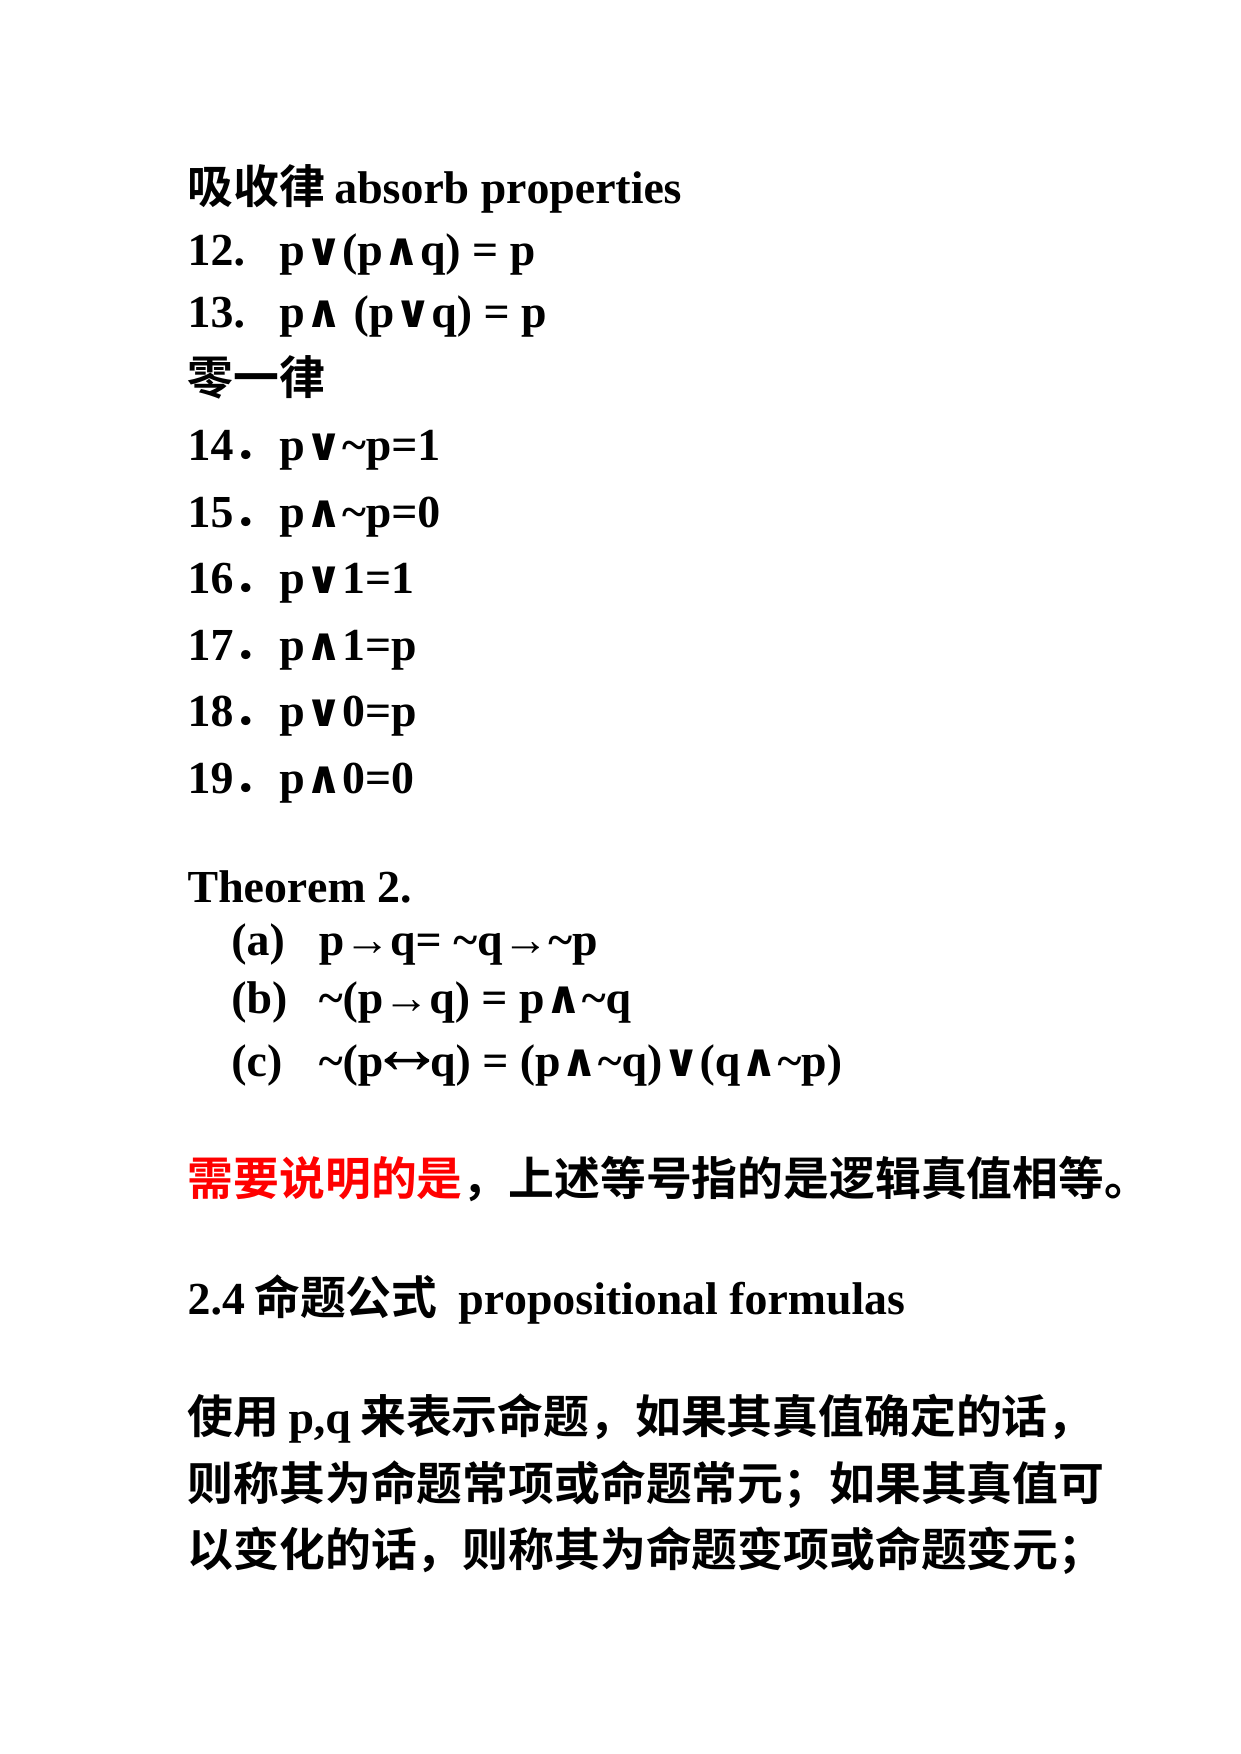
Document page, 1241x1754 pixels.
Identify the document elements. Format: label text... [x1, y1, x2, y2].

text 2.4命题公式 propositional formulas [187, 1262, 1106, 1328]
text 零一律 [187, 341, 1106, 407]
list p→q= ~q→~p [231, 912, 1106, 965]
text 需要说明的是，上述等号指的是逻辑真值相等。 [187, 1142, 1106, 1209]
text 15．p∧~p=0 [187, 474, 1106, 541]
text 13. p∧ (p∨q) = p [187, 279, 1106, 341]
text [187, 1381, 1106, 1580]
list ~(pq) = (p∧~q)∨(q∧~p) [231, 1027, 1106, 1090]
text 吸收律absorb properties [187, 150, 1106, 216]
text 17．p∧1=p [187, 607, 1106, 674]
text 12. p∨(p∧q) = p [187, 216, 1106, 279]
text Theorem 2. [187, 859, 1106, 912]
text 14．p∨~p=1 [187, 407, 1106, 474]
text 16．p∨1=1 [187, 541, 1106, 607]
text 19．p∧0=0 [187, 740, 1106, 807]
text 18．p∨0=p [187, 674, 1106, 740]
list ~(p→q) = p∧~q [231, 965, 1106, 1027]
